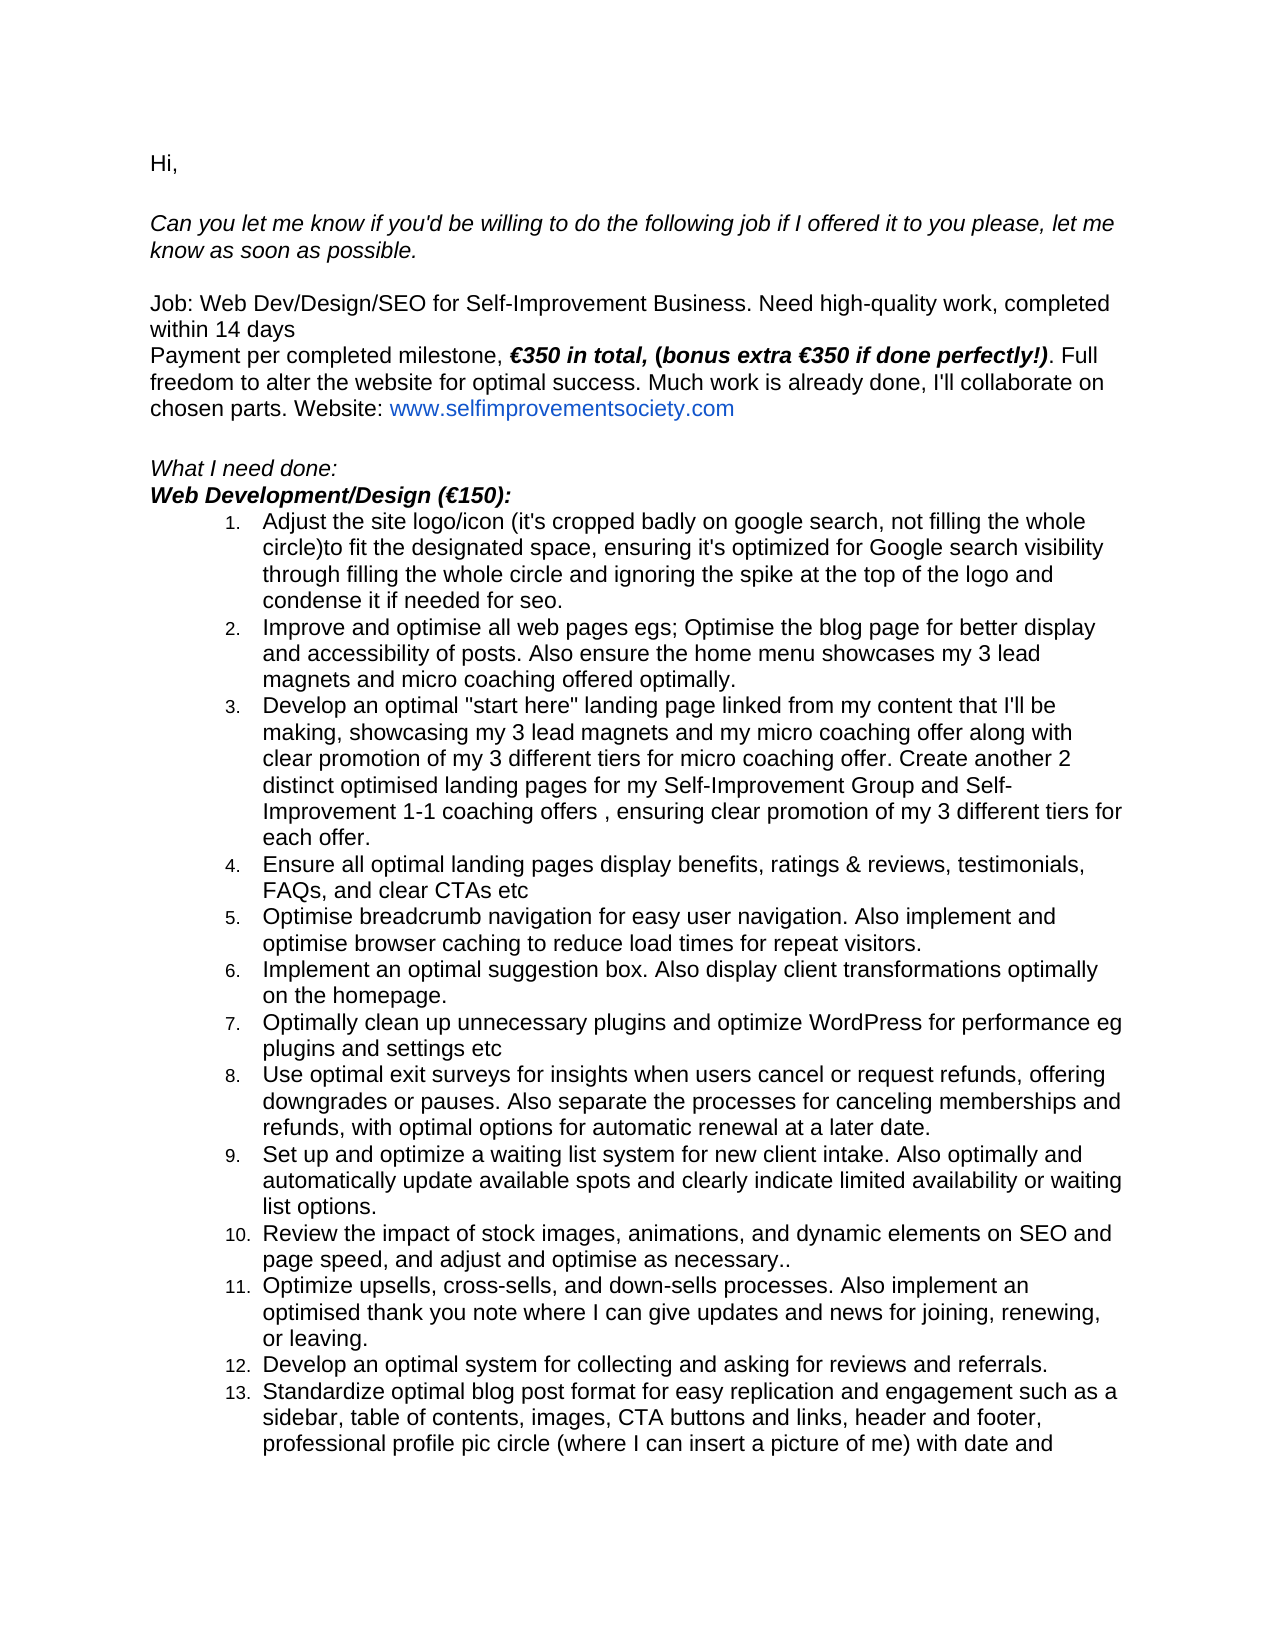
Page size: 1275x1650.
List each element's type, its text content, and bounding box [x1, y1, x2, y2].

text Payment per completed milestone, €350 in total, (bonus extra €350 if done perfectly!). Full freedom to alter the website for optimal success. Much work is already done, I'll collaborate on chosen parts. Website: www.selfimprovementsociety.com [150, 342, 1125, 421]
text Can you let me know if you'd be willing to do the following job if I offered it to you please, let me know as soon as possible. [150, 210, 1125, 263]
list Improve and optimise all web pages egs; Optimise the blog page for better display and accessibility of posts. Also ensure the home menu showcases my 3 lead magnets and micro coaching offered optimally. [225, 613, 1125, 692]
list Develop an optimal "start here" landing page linked from my content that I'll be making, showcasing my 3 lead magnets and my micro coaching offer along with clear promotion of my 3 different tiers for micro coaching offer. Create another 2 distinct optimised landing pages for my Self-Improvement Group and Self-Improvement 1-1 coaching offers , ensuring clear promotion of my 3 different tiers for each offer. [225, 692, 1125, 851]
text Web Development/Design (€150): [150, 482, 1125, 508]
list Adjust the site logo/icon (it's cropped badly on google search, not filling the whole circle)to fit the designated space, ensuring it's optimized for Google search visibility through filling the whole circle and ignoring the spike at the top of the logo and condense it if needed for seo. [225, 508, 1125, 613]
list Implement an optimal suggestion box. Also display client transformations optimally on the homepage. [225, 956, 1125, 1009]
text What I need done: [150, 455, 1125, 482]
list Review the impact of stock images, animations, and dynamic elements on SEO and page speed, and adjust and optimise as necessary.. [225, 1219, 1125, 1272]
list Use optimal exit surveys for insights when users cancel or request refunds, offering downgrades or pauses. Also separate the processes for canceling memberships and refunds, with optimal options for automatic renewal at a later date. [225, 1061, 1125, 1141]
list Ensure all optimal landing pages display benefits, ratings & reviews, testimonials, FAQs, and clear CTAs etc [225, 851, 1125, 903]
text Job: Web Dev/Design/SEO for Self-Improvement Business. Need high-quality work, completed within 14 days [150, 289, 1125, 342]
list Set up and optimize a waiting list system for new client intake. Also optimally and automatically update available spots and clearly indicate limited availability or waiting list options. [225, 1141, 1125, 1219]
list Optimally clean up unnecessary plugins and optimize WordPress for performance eg plugins and settings etc [225, 1009, 1125, 1061]
text Hi, [150, 150, 1125, 176]
list Optimize upsells, cross-sells, and down-sells processes. Also implement an optimised thank you note where I can give updates and news for joining, renewing, or leaving. [225, 1272, 1125, 1351]
list Optimise breadcrumb navigation for easy user navigation. Also implement and optimise browser caching to reduce load times for repeat visitors. [225, 903, 1125, 956]
list Develop an optimal system for collecting and asking for reviews and referrals. [225, 1351, 1125, 1378]
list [225, 1378, 1125, 1457]
